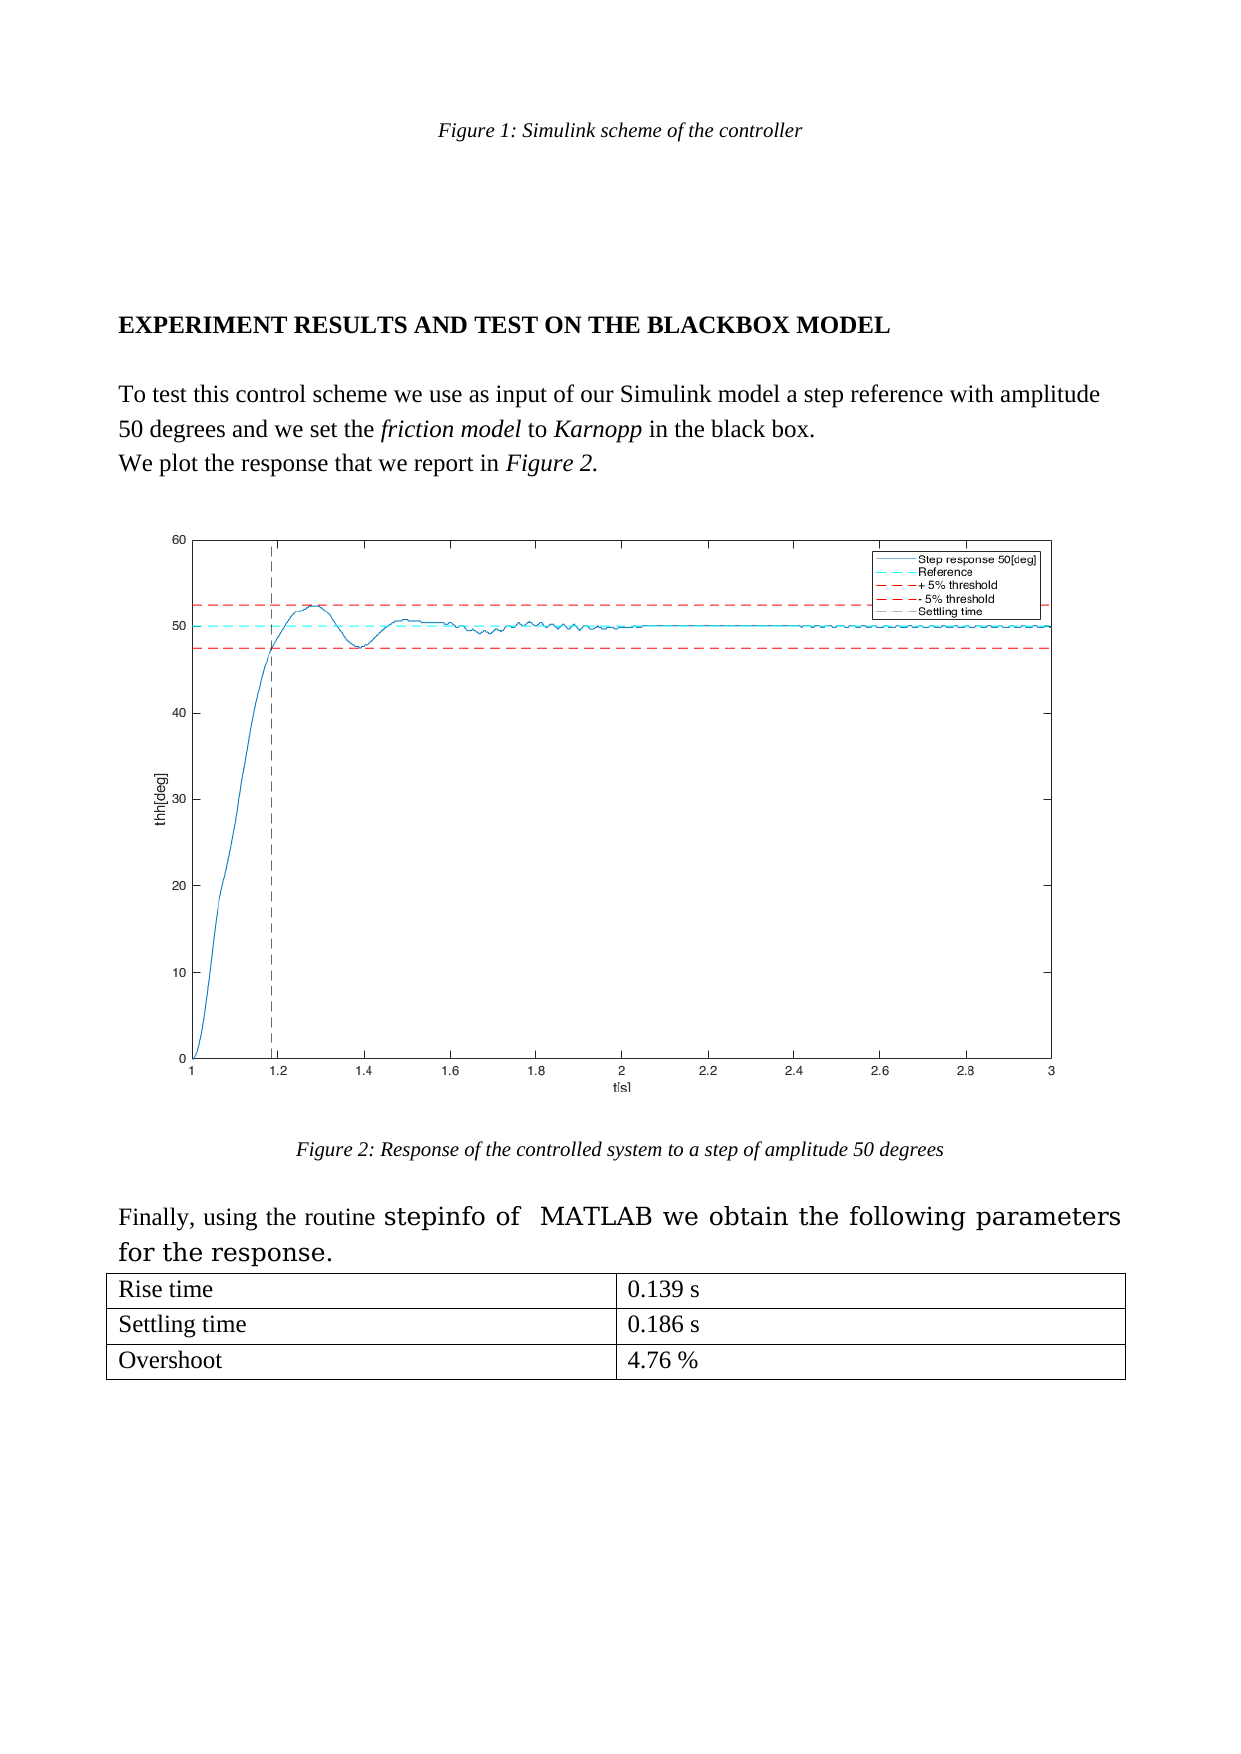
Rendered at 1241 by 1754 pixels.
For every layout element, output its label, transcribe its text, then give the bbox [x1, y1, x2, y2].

text To test this control scheme we use as input of our Simulink model a step reference with amplitude 50 degrees and we set the friction model to Karnopp in the black box. [118, 379, 1122, 443]
text Finally, using the routine stepinfo of MATLAB we obtain the following parameters for the response. [118, 1201, 1122, 1267]
table_cell 0.186 s [617, 1309, 1125, 1344]
table_header 0.139 s [617, 1274, 1125, 1308]
table_cell Settling time [107, 1309, 616, 1344]
picture [118, 505, 1119, 1092]
table_header Rise time [107, 1274, 616, 1308]
table_cell Overshoot [107, 1345, 616, 1379]
text EXPERIMENT RESULTS AND TEST ON THE BLACKBOX MODEL [118, 311, 1122, 339]
table_cell 4.76 % [617, 1345, 1125, 1379]
text Figure 1: Simulink scheme of the controller [118, 118, 1122, 142]
text We plot the response that we report in Figure 2. [118, 448, 1122, 477]
text Figure 2: Response of the controlled system to a step of amplitude 50 degrees [118, 1137, 1122, 1161]
